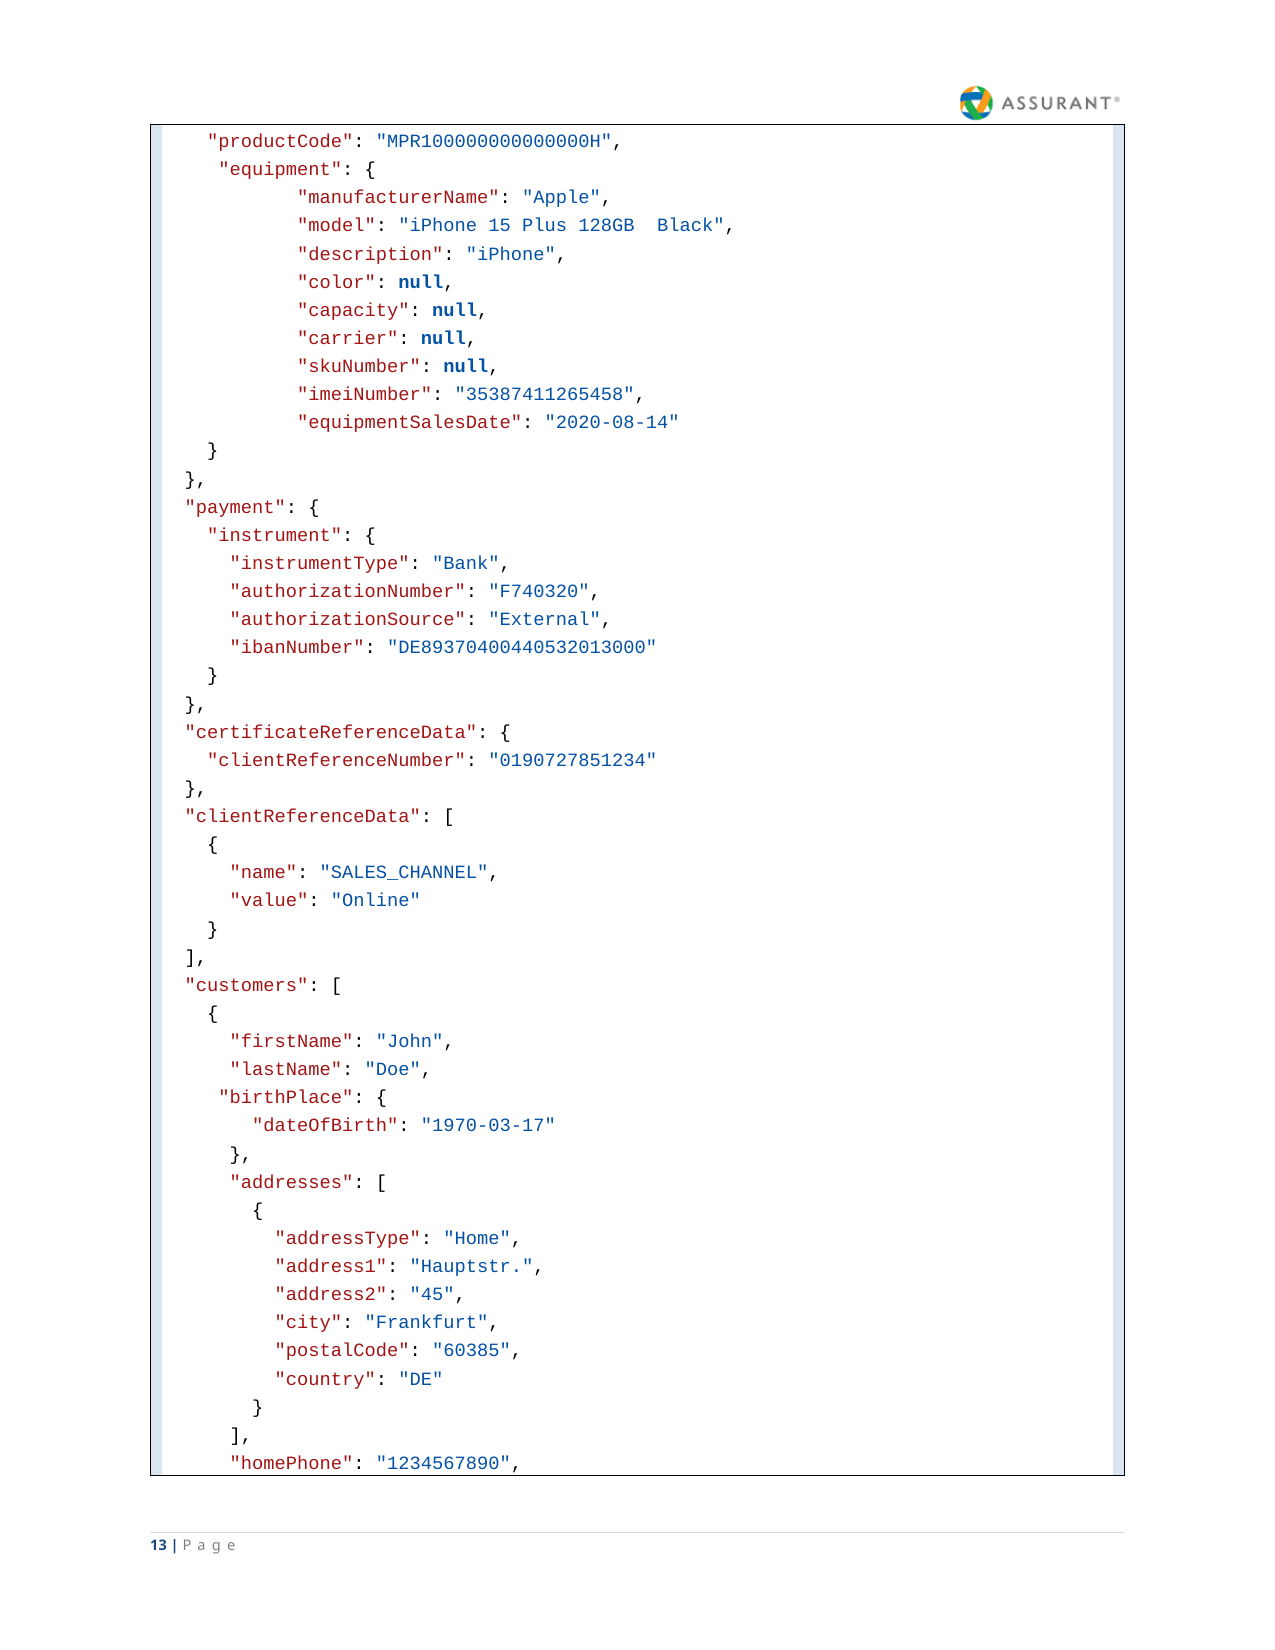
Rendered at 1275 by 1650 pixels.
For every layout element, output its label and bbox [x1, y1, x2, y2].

picture [960, 75, 1125, 124]
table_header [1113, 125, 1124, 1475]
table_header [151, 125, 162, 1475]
